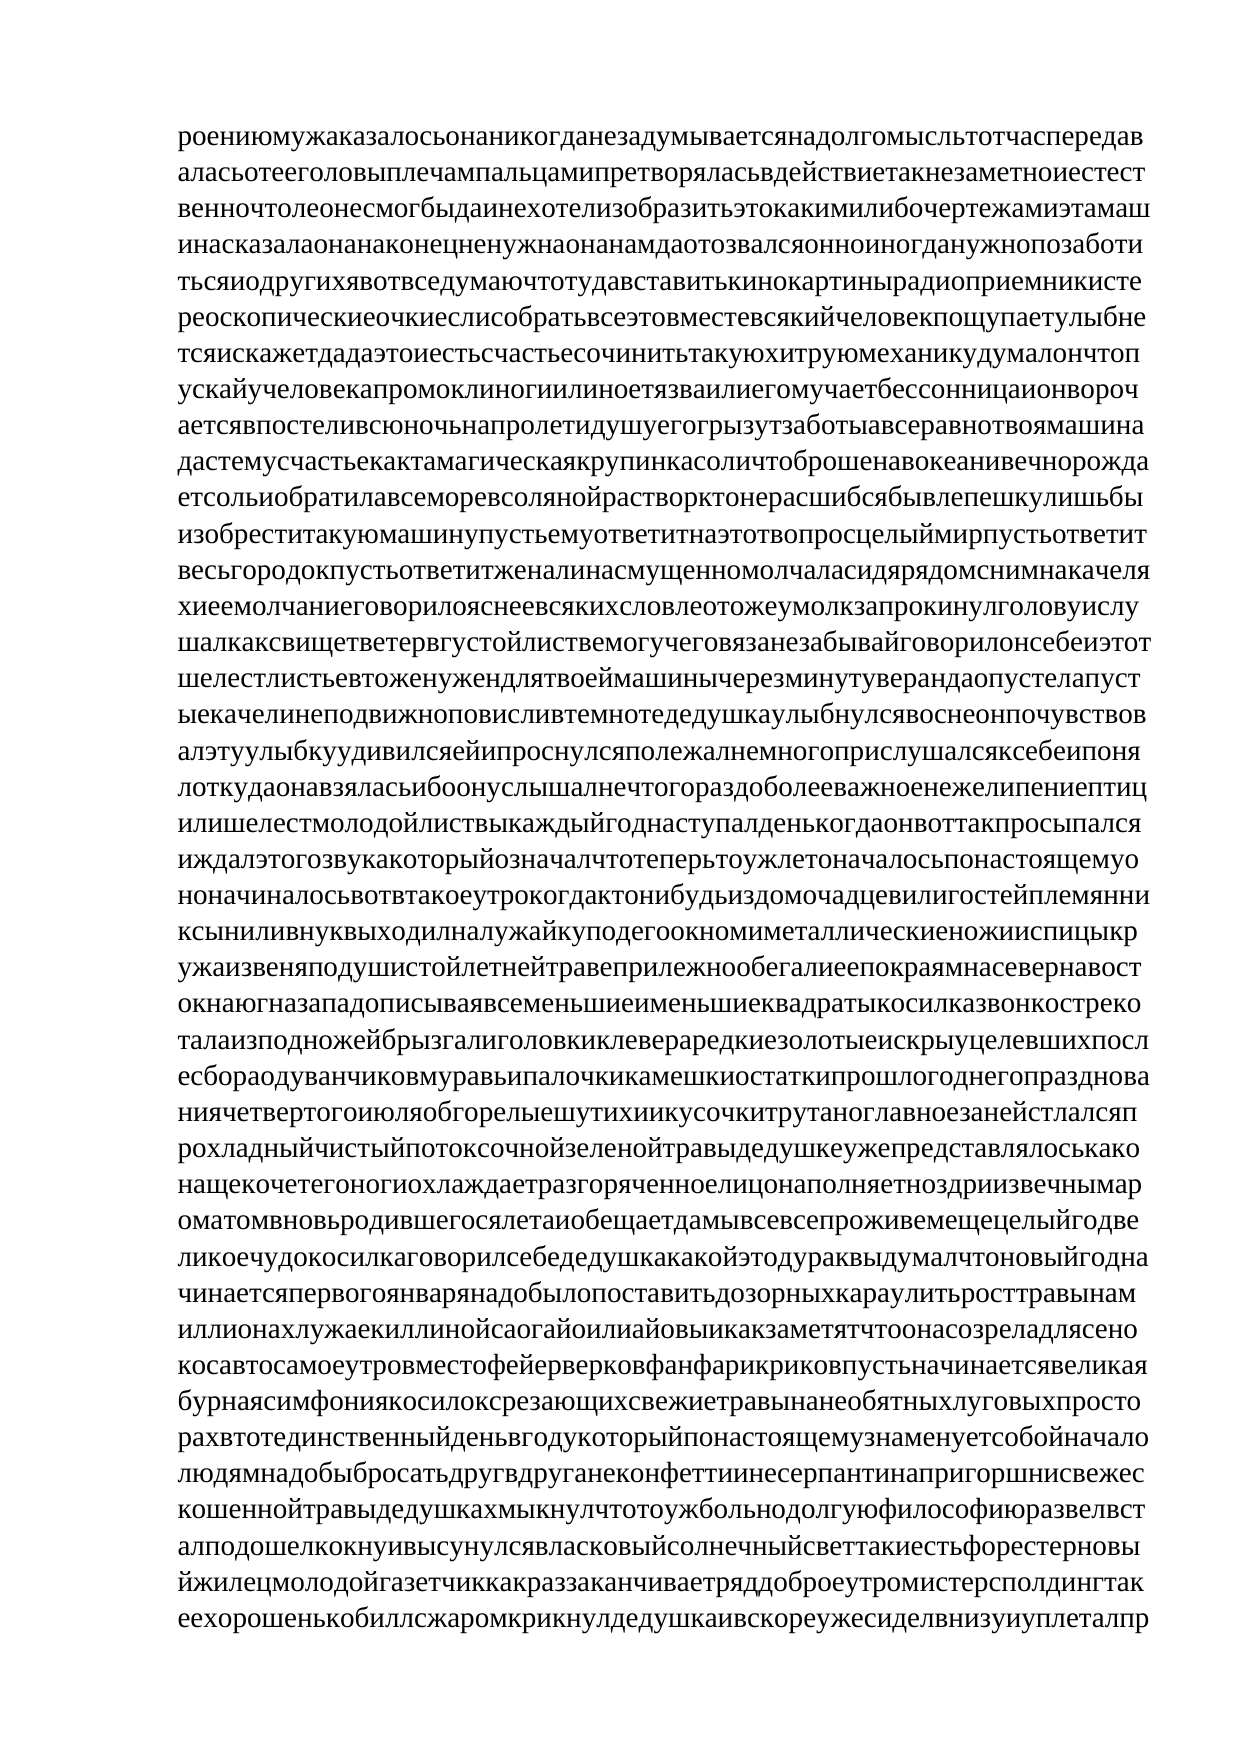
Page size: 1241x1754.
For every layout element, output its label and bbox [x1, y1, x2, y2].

text [177, 118, 1152, 1634]
